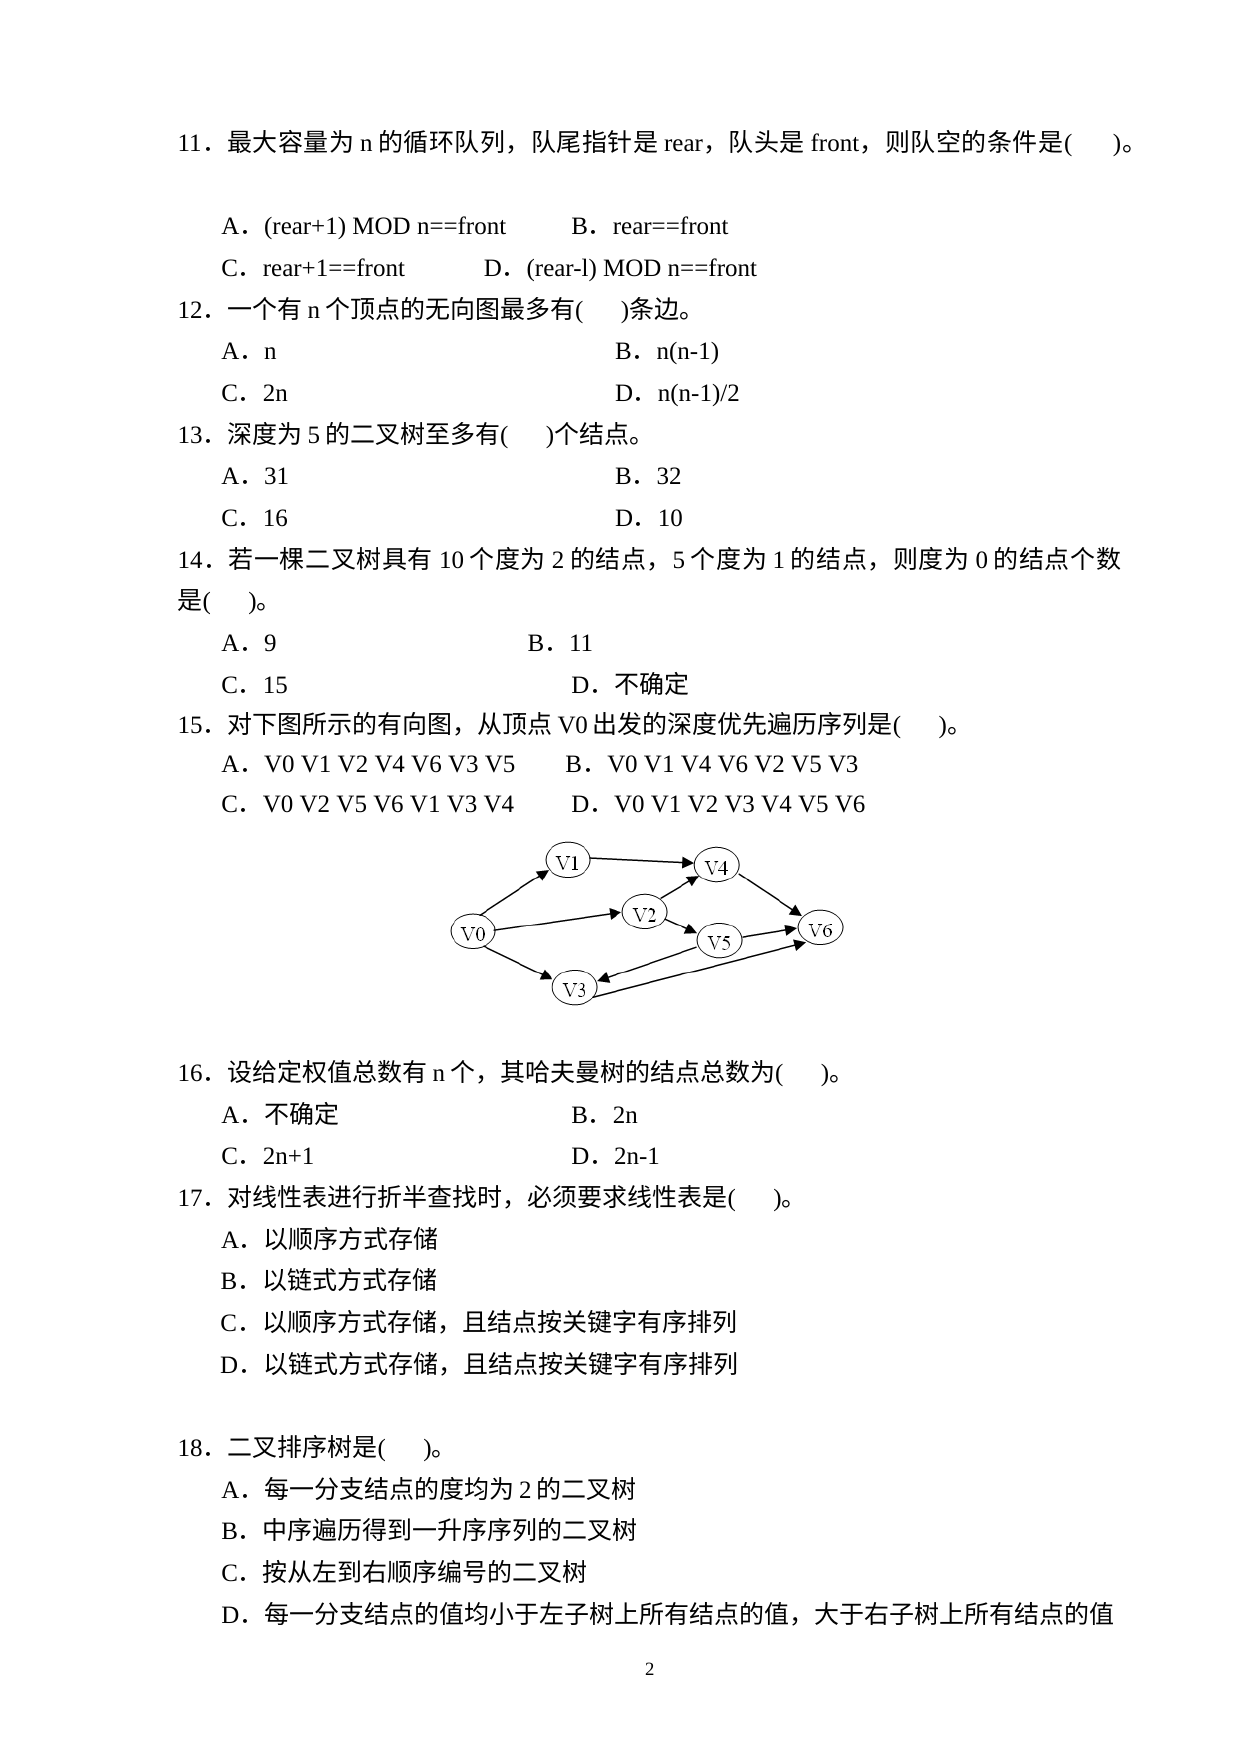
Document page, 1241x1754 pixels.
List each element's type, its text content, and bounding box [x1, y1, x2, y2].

text A．31 B．32 [177, 451, 1122, 493]
text A．n B．n(n-1) [177, 326, 1122, 368]
text 11．最大容量为n的循环队列，队尾指针是rear，队头是front，则队空的条件是( )。 [177, 118, 1122, 201]
text A．V0 V1 V2 V4 V6 V3 V5 B．V0 V1 V4 V6 V2 V5 V3 [177, 741, 1122, 781]
text C．2n+1 D．2n-1 [177, 1131, 1122, 1173]
text A．9 B．11 [177, 618, 1122, 660]
text D．以链式方式存储，且结点按关键字有序排列 [177, 1340, 1122, 1381]
text 15．对下图所示的有向图，从顶点V0出发的深度优先遍历序列是( )。 [177, 701, 1122, 741]
text A．不确定 B．2n [177, 1090, 1122, 1131]
text A．以顺序方式存储 [177, 1215, 1122, 1256]
text C．16 D．10 [177, 493, 1122, 535]
text C．以顺序方式存储，且结点按关键字有序排列 [177, 1298, 1122, 1340]
text A．每一分支结点的度均为2的二叉树 [177, 1465, 1122, 1506]
text 14．若一棵二叉树具有10个度为2的结点，5个度为1的结点，则度为0的结点个数是( )。 [177, 535, 1122, 618]
text A．(rear+1) MOD n==front B．rear==front [177, 201, 1122, 243]
text C．2n D．n(n-1)/2 [177, 368, 1122, 410]
text D．每一分支结点的值均小于左子树上所有结点的值，大于右子树上所有结点的值 [177, 1590, 1122, 1631]
text C．rear+1==front D．(rear-l) MOD n==front [177, 243, 1122, 285]
text B．以链式方式存储 [177, 1256, 1122, 1298]
picture [422, 832, 877, 1020]
text 17．对线性表进行折半查找时，必须要求线性表是( )。 [177, 1173, 1122, 1215]
text 16．设给定权值总数有n个，其哈夫曼树的结点总数为( )。 [177, 1048, 1122, 1090]
text 13．深度为5的二叉树至多有( )个结点。 [177, 410, 1122, 451]
text B．中序遍历得到序序列的二叉树 [177, 1506, 1122, 1548]
text C．15 D．不确定 [177, 660, 1122, 701]
text C．V0 V2 V5 V6 V1 V3 V4 D．V0 V1 V2 V3 V4 V5 V6 [177, 781, 1122, 820]
text 18．二叉排序树是( )。 [177, 1423, 1122, 1465]
text 12．一个有n个顶点的无向图最多有( )条边。 [177, 285, 1122, 326]
text C．按从左到右顺序编号的二叉树 [177, 1548, 1122, 1590]
